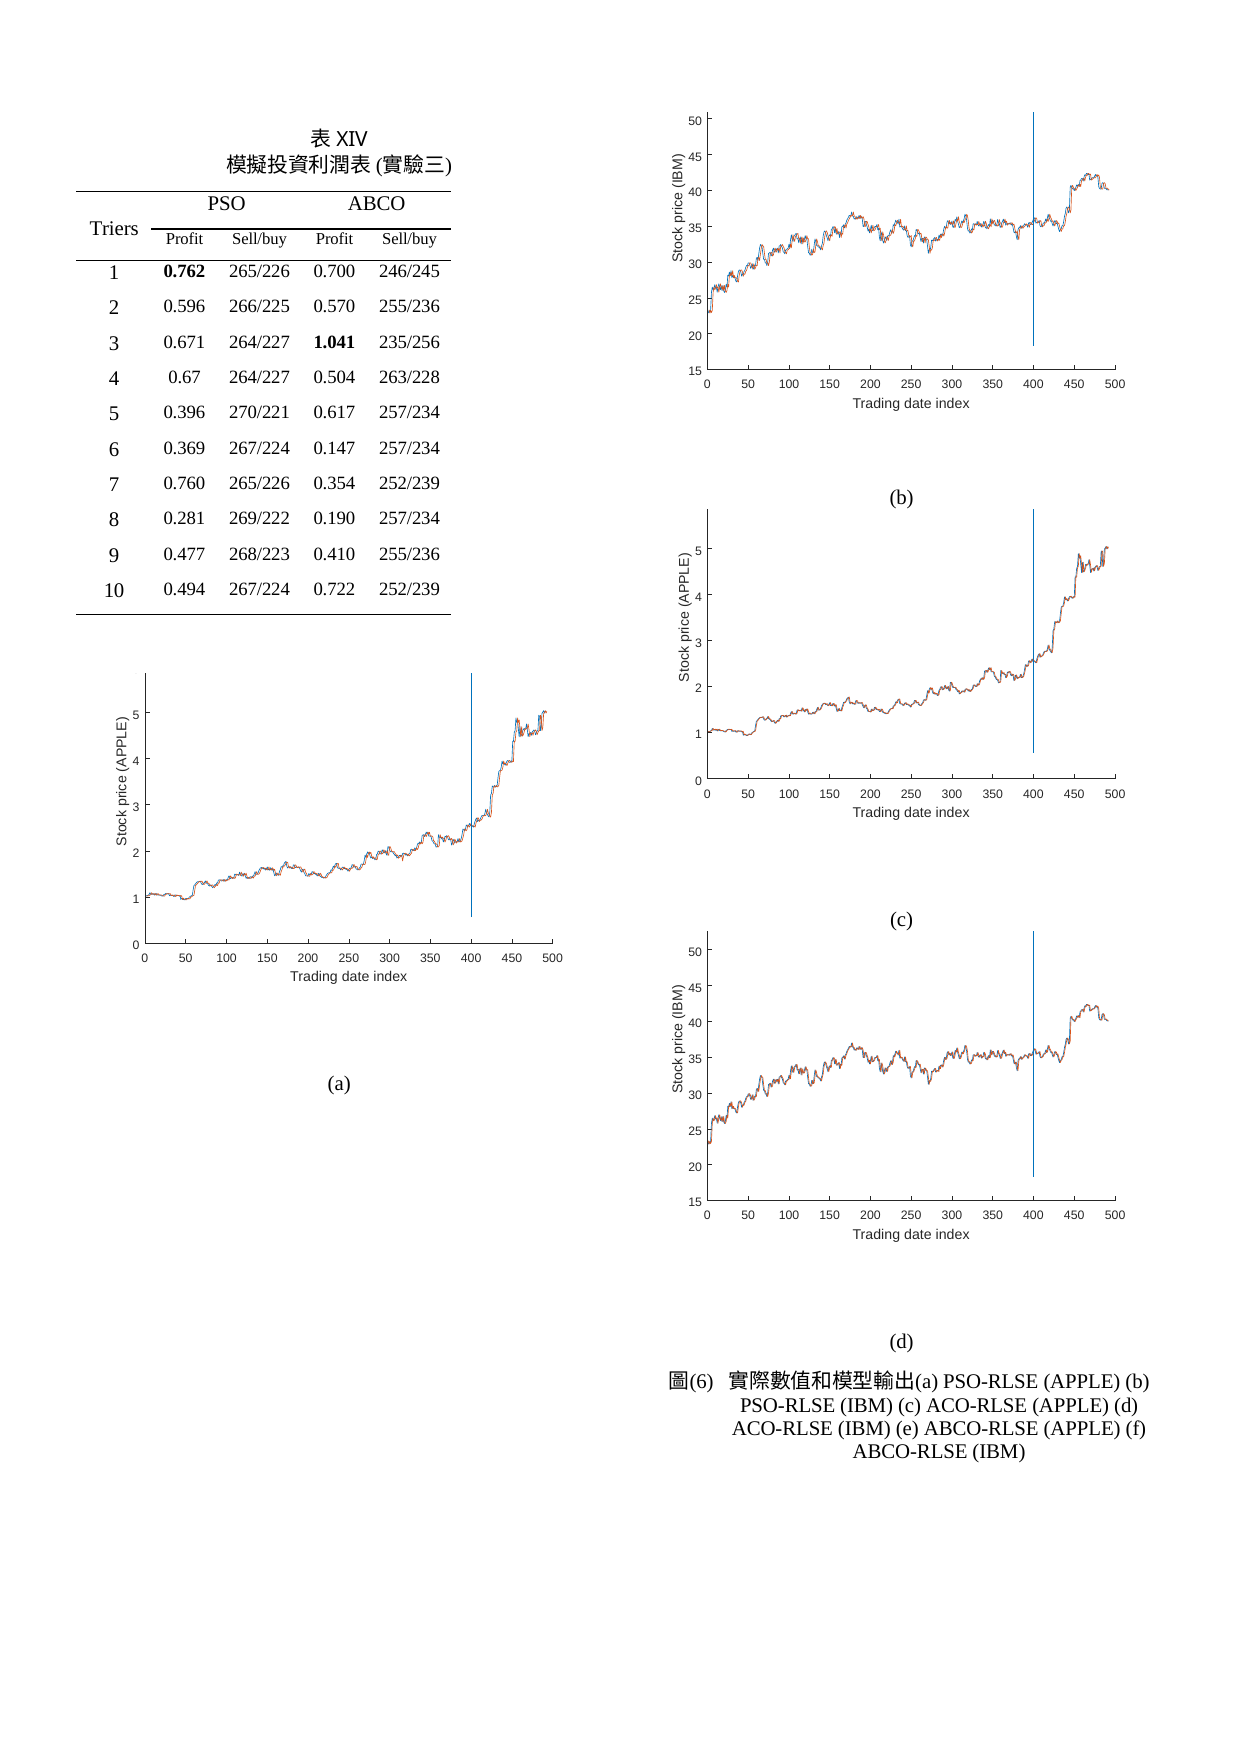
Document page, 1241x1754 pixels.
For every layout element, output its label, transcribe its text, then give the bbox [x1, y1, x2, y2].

text (b) [639, 112, 1164, 509]
table_header Triers [76, 192, 151, 260]
table_cell 257/234 [367, 438, 451, 473]
table_cell 0.671 [151, 332, 217, 367]
table_cell 0.410 [301, 544, 367, 579]
text (d) [639, 1330, 1164, 1353]
table_cell 269/222 [217, 509, 301, 544]
table_cell 0.354 [301, 473, 367, 508]
table_cell 265/226 [217, 261, 301, 297]
table_cell 0.396 [151, 403, 217, 438]
table_cell 0.700 [301, 261, 367, 297]
table_cell 10 [76, 579, 151, 614]
table_cell 246/245 [367, 261, 451, 297]
table_cell 0.617 [301, 403, 367, 438]
table_cell 0.596 [151, 297, 217, 332]
table_cell 255/236 [367, 297, 451, 332]
table_cell 4 [76, 367, 151, 402]
table_cell 270/221 [217, 403, 301, 438]
table_cell 265/226 [217, 473, 301, 508]
table_header ABCO [301, 192, 451, 227]
table_cell 0.147 [301, 438, 367, 473]
table_cell 252/239 [367, 579, 451, 614]
table_cell 0.190 [301, 509, 367, 544]
table_header PSO [151, 192, 301, 227]
text 模擬投資利潤表 (實驗三) [76, 150, 601, 179]
table_cell 0.762 [151, 261, 217, 297]
table_cell Sell/buy [217, 230, 301, 260]
table_cell 8 [76, 509, 151, 544]
table_cell 9 [76, 544, 151, 579]
table_cell 266/225 [217, 297, 301, 332]
table_cell 268/223 [217, 544, 301, 579]
table_cell 0.760 [151, 473, 217, 508]
table_cell 0.504 [301, 367, 367, 402]
table_cell 257/234 [367, 509, 451, 544]
table_cell 264/227 [217, 332, 301, 367]
table_cell 267/224 [217, 438, 301, 473]
table_cell 0.281 [151, 509, 217, 544]
table_cell Sell/buy [367, 230, 451, 260]
table_cell 3 [76, 332, 151, 367]
table_cell 2 [76, 297, 151, 332]
table_cell 6 [76, 438, 151, 473]
table_cell 263/228 [367, 367, 451, 402]
text (a) [76, 1072, 601, 1095]
table_cell 0.477 [151, 544, 217, 579]
table_cell 252/239 [367, 473, 451, 508]
table_cell 264/227 [217, 367, 301, 402]
table_cell Profit [301, 230, 367, 260]
table_cell 7 [76, 473, 151, 508]
table_cell Profit [151, 230, 217, 260]
table_cell 0.570 [301, 297, 367, 332]
table_cell 0.722 [301, 579, 367, 614]
table_cell 5 [76, 403, 151, 438]
text (c) [639, 908, 1164, 931]
table_cell 1 [76, 261, 151, 297]
table_cell 0.369 [151, 438, 217, 473]
table_cell 0.67 [151, 367, 217, 402]
table_cell 255/236 [367, 544, 451, 579]
table_cell 235/256 [367, 332, 451, 367]
table_cell 0.494 [151, 579, 217, 614]
table_cell 1.041 [301, 332, 367, 367]
table_cell 257/234 [367, 403, 451, 438]
table_cell 267/224 [217, 579, 301, 614]
list 實際數值和模型輸出(a) PSO-RLSE (APPLE) (b) PSO-RLSE (IBM) (c) ACO-RLSE (APPLE) (d) ACO-RLSE (IBM) (e) ABCO-RLSE (APPLE) (f) ABCO-RLSE (IBM) [676, 1365, 1164, 1463]
